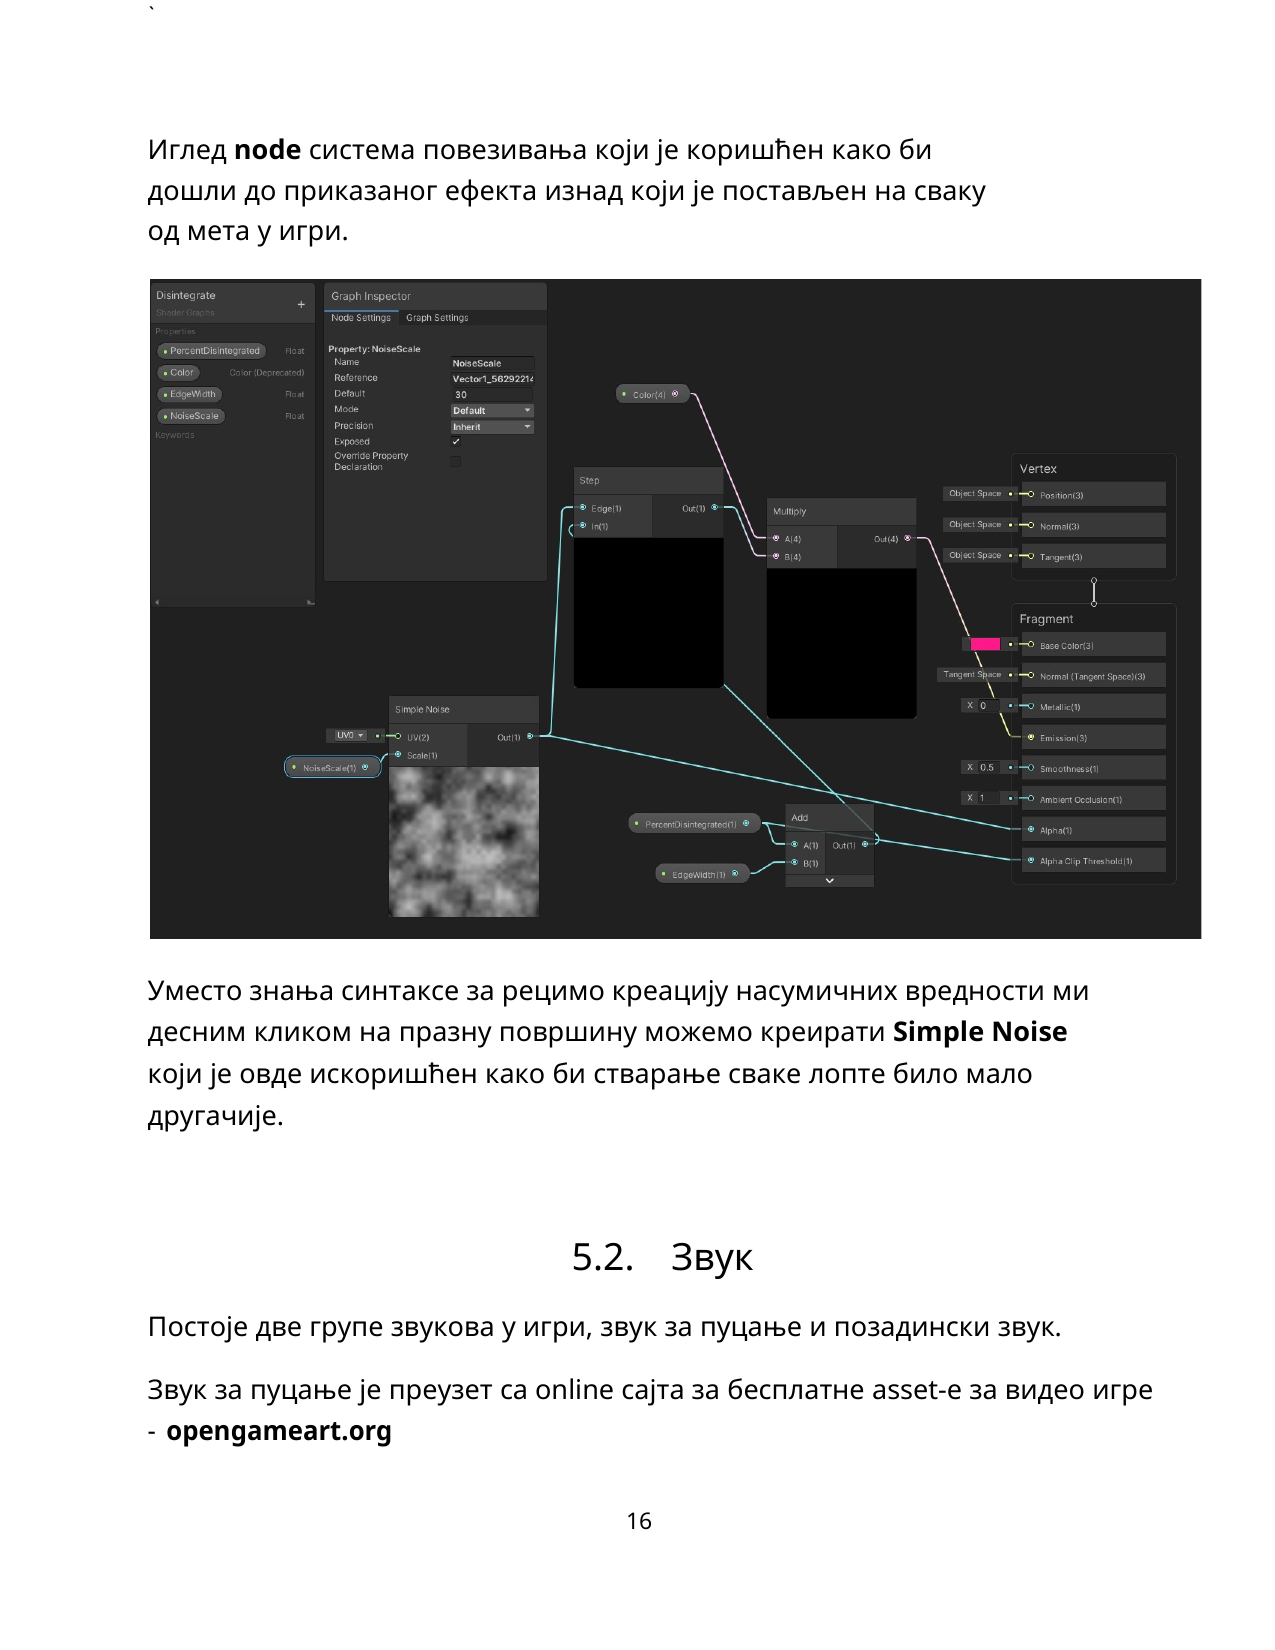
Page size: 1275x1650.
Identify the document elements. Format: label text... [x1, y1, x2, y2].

text Иглед node система повезивања који је коришћен како би дошли до приказаног ефекта изнад који је постављен на сваку од мета у игри. [147, 131, 1023, 248]
text - opengameart.org [147, 1411, 1212, 1448]
subtitle Звук [571, 1230, 1212, 1281]
text Звук за пуцање је преузет са online сајта за бесплатне asset-е за видео игре [147, 1371, 1212, 1408]
text Постоје две групе звукова у игри, звук за пуцање и позадински звук. [147, 1307, 1212, 1344]
picture [150, 279, 1202, 939]
